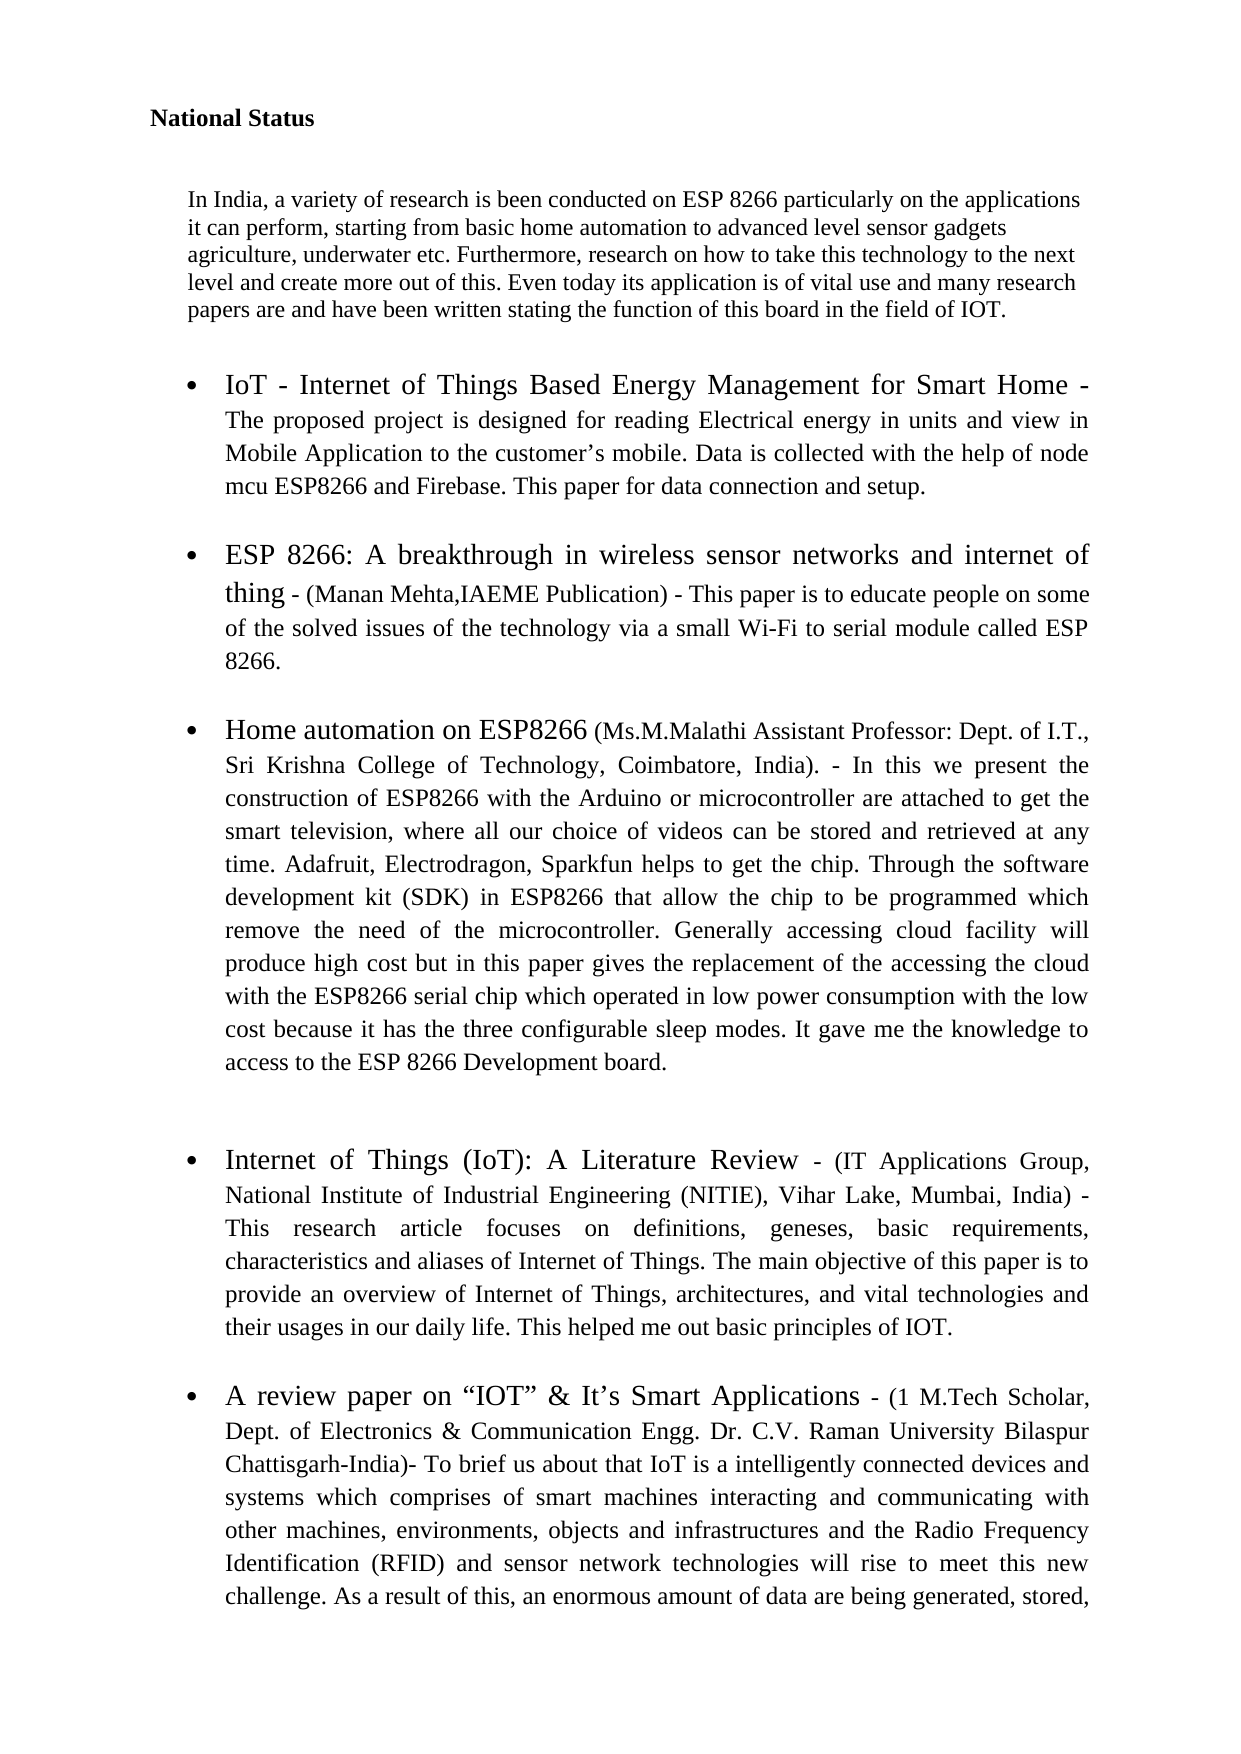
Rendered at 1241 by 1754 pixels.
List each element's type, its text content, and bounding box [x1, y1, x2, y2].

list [187, 1378, 1090, 1610]
text National Status [150, 103, 1090, 131]
list ESP 8266: A breakthrough in wireless sensor networks and internet of thing - (Manan Mehta,IAEME Publication) - This paper is to educate people on some of the solved issues of the technology via a small Wi-Fi to serial module called ESP 8266. [187, 537, 1090, 675]
list Home automation on ESP8266 (Ms.M.Malathi Assistant Professor: Dept. of I.T., Sri Krishna College of Technology, Coimbatore, India). - In this we present the construction of ESP8266 with the Arduino or microcontroller are attached to get the smart television, where all our choice of videos can be stored and retrieved at any time. Adafruit, Electrodragon, Sparkfun helps to get the chip. Through the software development kit (SDK) in ESP8266 that allow the chip to be programmed which remove the need of the microcontroller. Generally accessing cloud facility will produce high cost but in this paper gives the replacement of the accessing the cloud with the ESP8266 serial chip which operated in low power consumption with the low cost because it has the three configurable sleep modes. It gave me the knowledge to access to the ESP 8266 Development board. [187, 712, 1090, 1076]
text In India, a variety of research is been conducted on ESP 8266 particularly on the applications it can perform, starting from basic home automation to advanced level sensor gadgets agriculture, underwater etc. Furthermore, research on how to take this technology to the next level and create more out of this. Even today its application is of vital use and many research papers are and have been written stating the function of this board in the field of IOT. [187, 185, 1090, 323]
list IoT - Internet of Things Based Energy Management for Smart Home - The proposed project is designed for reading Electrical energy in units and view in Mobile Application to the customer’s mobile. Data is collected with the help of node mcu ESP8266 and Firebase. This paper for data connection and setup. [187, 367, 1090, 500]
list Internet of Things (IoT): A Literature Review - (IT Applications Group, National Institute of Industrial Engineering (NITIE), Vihar Lake, Mumbai, India) - This research article focuses on definitions, geneses, basic requirements, characteristics and aliases of Internet of Things. The main objective of this paper is to provide an overview of Internet of Things, architectures, and vital technologies and their usages in our daily life. This helped me out basic principles of IOT. [187, 1142, 1090, 1341]
